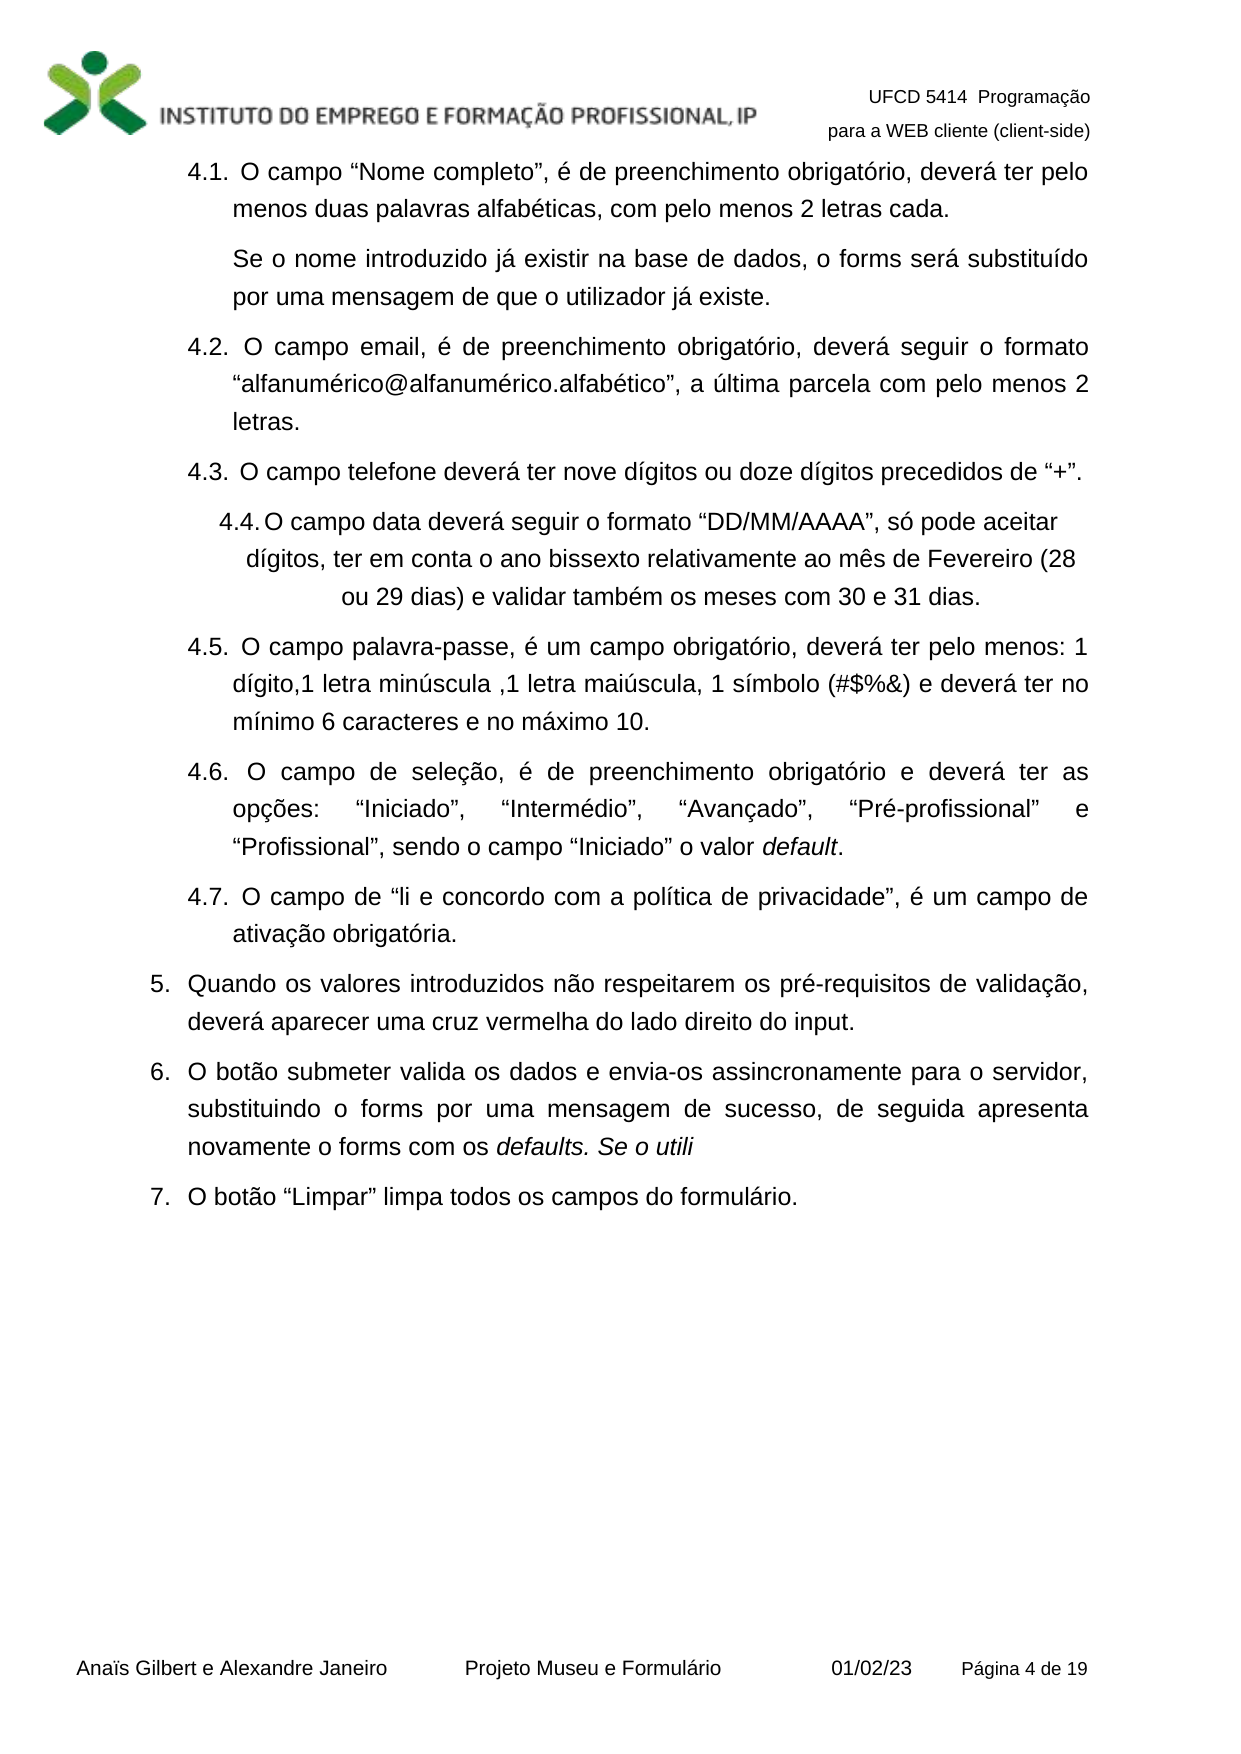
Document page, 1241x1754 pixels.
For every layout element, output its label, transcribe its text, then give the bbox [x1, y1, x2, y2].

list O botão “Limpar” limpa todos os campos do formulário. [150, 1175, 1090, 1212]
list Quando os valores introduzidos não respeitarem os pré-requisitos de validação, deverá aparecer uma cruz vermelha do lado direito do input. [150, 962, 1090, 1037]
list O campo email, é de preenchimento obrigatório, deverá seguir o formato “alfanumérico@alfanumérico.alfabético”, a última parcela com pelo menos 2 letras. [187, 325, 1090, 437]
list O campo palavra-passe, é um campo obrigatório, deverá ter pelo menos: 1 dígito,1 letra minúscula ,1 letra maiúscula, 1 símbolo (#$%&) e deverá ter no mínimo 6 caracteres e no máximo 10. [187, 625, 1090, 737]
list O campo telefone deverá ter nove dígitos ou doze dígitos precedidos de “+”. [187, 450, 1090, 487]
list O campo data deverá seguir o formato “DD/MM/AAAA”, só pode aceitar dígitos, ter em conta o ano bissexto relativamente ao mês de Fevereiro (28 ou 29 dias) e validar também os meses com 30 e 31 dias. [187, 500, 1090, 612]
picture [43, 51, 757, 135]
list O botão submeter valida os dados e envia-os assincronamente para o servidor, substituindo o forms por uma mensagem de sucesso, de seguida apresenta novamente o forms com os defaults. Se o utili [150, 1050, 1090, 1162]
list O campo de seleção, é de preenchimento obrigatório e deverá ter as opções: “Iniciado”, “Intermédio”, “Avançado”, “Pré-profissional” e “Profissional”, sendo o campo “Iniciado” o valor default. [187, 750, 1090, 862]
text Se o nome introduzido já existir na base de dados, o forms será substituído por uma mensagem de que o utilizador já existe. [232, 237, 1090, 312]
list O campo “Nome completo”, é de preenchimento obrigatório, deverá ter pelo menos duas palavras alfabéticas, com pelo menos 2 letras cada. [187, 150, 1090, 225]
list O campo de “li e concordo com a política de privacidade”, é um campo de ativação obrigatória. [187, 875, 1090, 950]
